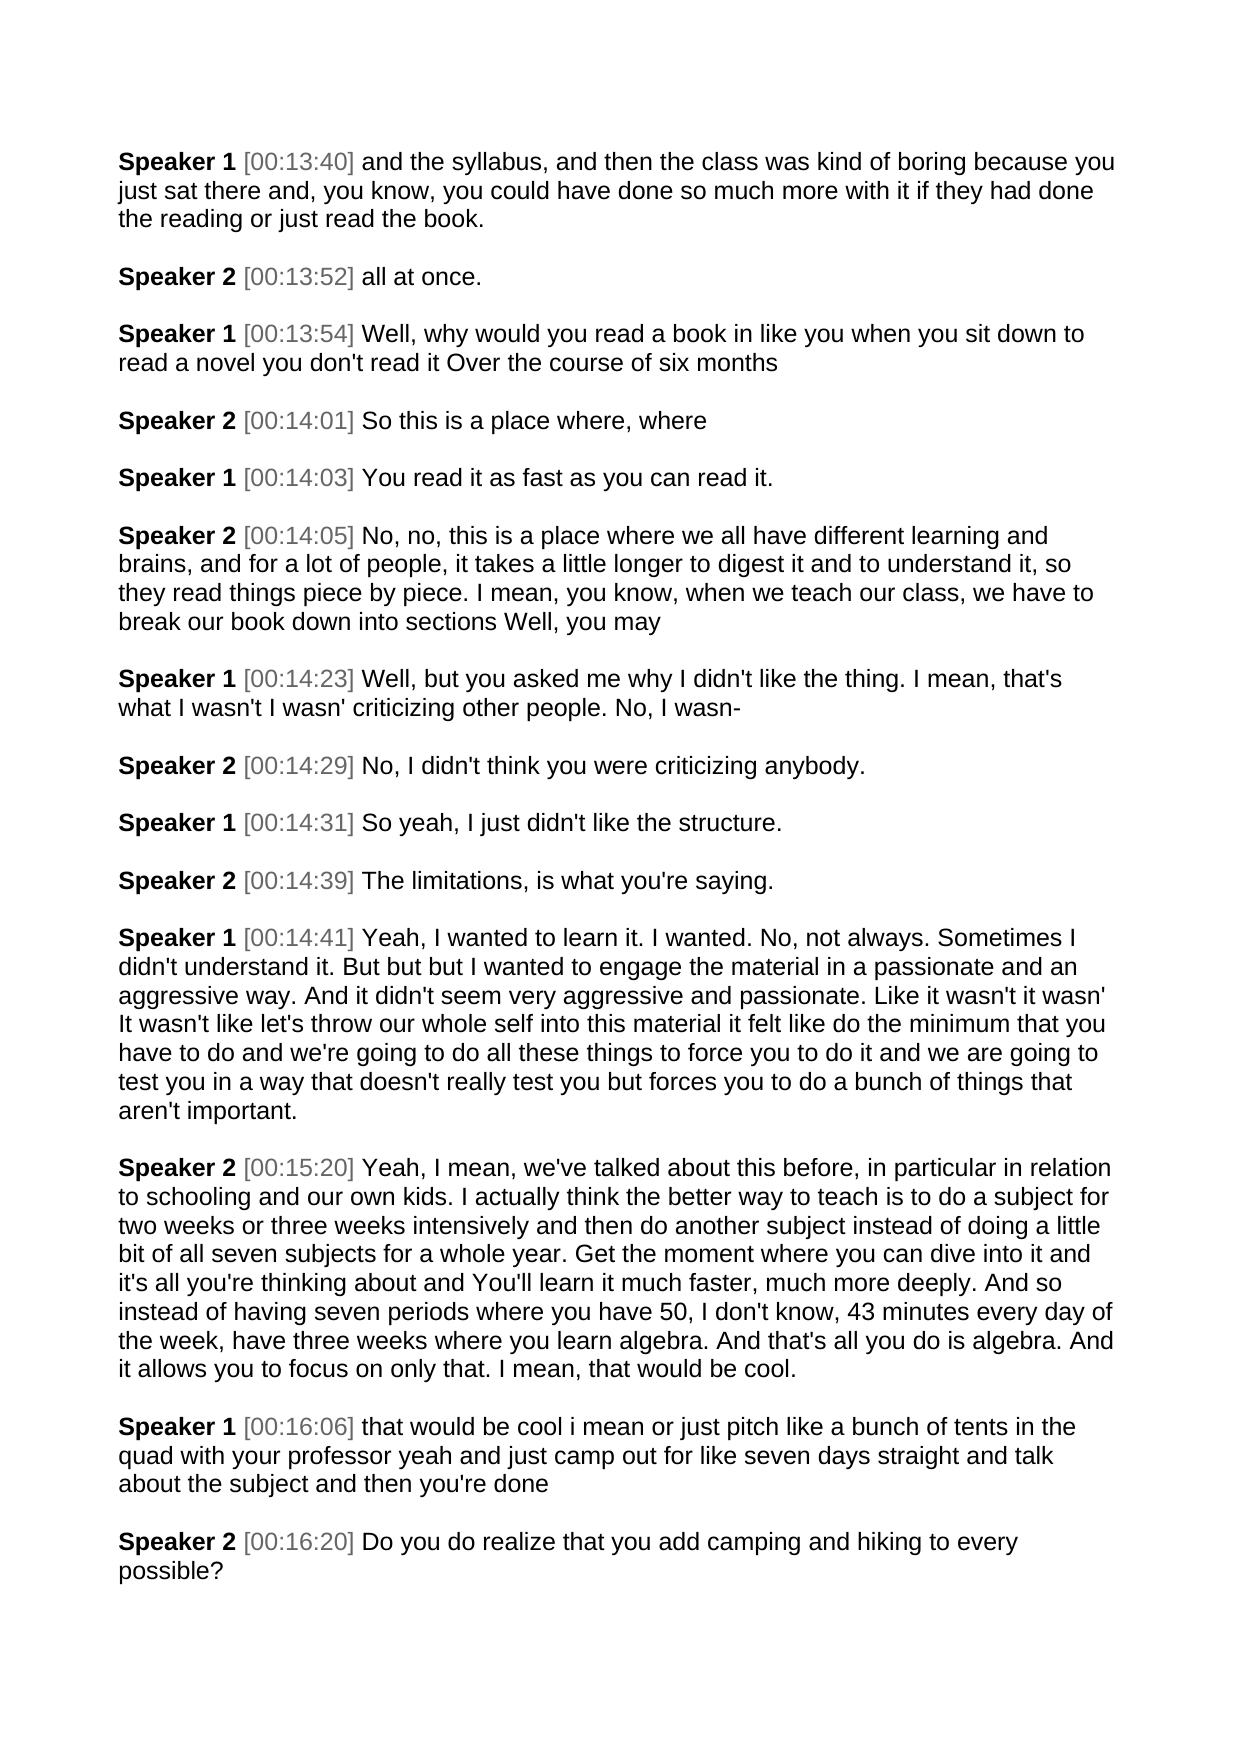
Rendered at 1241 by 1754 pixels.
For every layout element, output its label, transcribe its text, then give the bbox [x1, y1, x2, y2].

text Speaker 1 [00:14:03] You read it as fast as you can read it. [118, 463, 1122, 492]
text Speaker 2 [00:14:01] So this is a place where, where [118, 406, 1122, 434]
text Speaker 1 [00:14:23] Well, but you asked me why I didn't like the thing. I mean, that's what I wasn't I wasn' criticizing other people. No, I wasn- [118, 664, 1122, 722]
text Speaker 1 [00:14:41] Yeah, I wanted to learn it. I wanted. No, not always. Sometimes I didn't understand it. But but but I wanted to engage the material in a passionate and an aggressive way. And it didn't seem very aggressive and passionate. Like it wasn't it wasn' It wasn't like let's throw our whole self into this material it felt like do the minimum that you have to do and we're going to do all these things to force you to do it and we are going to test you in a way that doesn't really test you but forces you to do a bunch of things that aren't important. [118, 923, 1122, 1124]
text Speaker 1 [00:13:40] and the syllabus, and then the class was kind of boring because you just sat there and, you know, you could have done so much more with it if they had done the reading or just read the book. [118, 147, 1122, 233]
text Speaker 2 [00:16:20] Do you do realize that you add camping and hiking to every possible? [118, 1527, 1122, 1584]
text Speaker 1 [00:16:06] that would be cool i mean or just pitch like a bunch of tents in the quad with your professor yeah and just camp out for like seven days straight and talk about the subject and then you're done [118, 1412, 1122, 1498]
text Speaker 1 [00:14:31] So yeah, I just didn't like the structure. [118, 808, 1122, 837]
text Speaker 1 [00:13:54] Well, why would you read a book in like you when you sit down to read a novel you don't read it Over the course of six months [118, 319, 1122, 377]
text Speaker 2 [00:13:52] all at once. [118, 262, 1122, 291]
text Speaker 2 [00:14:05] No, no, this is a place where we all have different learning and brains, and for a lot of people, it takes a little longer to digest it and to understand it, so they read things piece by piece. I mean, you know, when we teach our class, we have to break our book down into sections Well, you may [118, 521, 1122, 636]
text Speaker 2 [00:14:29] No, I didn't think you were criticizing anybody. [118, 751, 1122, 779]
text Speaker 2 [00:15:20] Yeah, I mean, we've talked about this before, in particular in relation to schooling and our own kids. I actually think the better way to teach is to do a subject for two weeks or three weeks intensively and then do another subject instead of doing a little bit of all seven subjects for a whole year. Get the moment where you can dive into it and it's all you're thinking about and You'll learn it much faster, much more deeply. And so instead of having seven periods where you have 50, I don't know, 43 minutes every day of the week, have three weeks where you learn algebra. And that's all you do is algebra. And it allows you to focus on only that. I mean, that would be cool. [118, 1153, 1122, 1383]
text Speaker 2 [00:14:39] The limitations, is what you're saying. [118, 866, 1122, 894]
